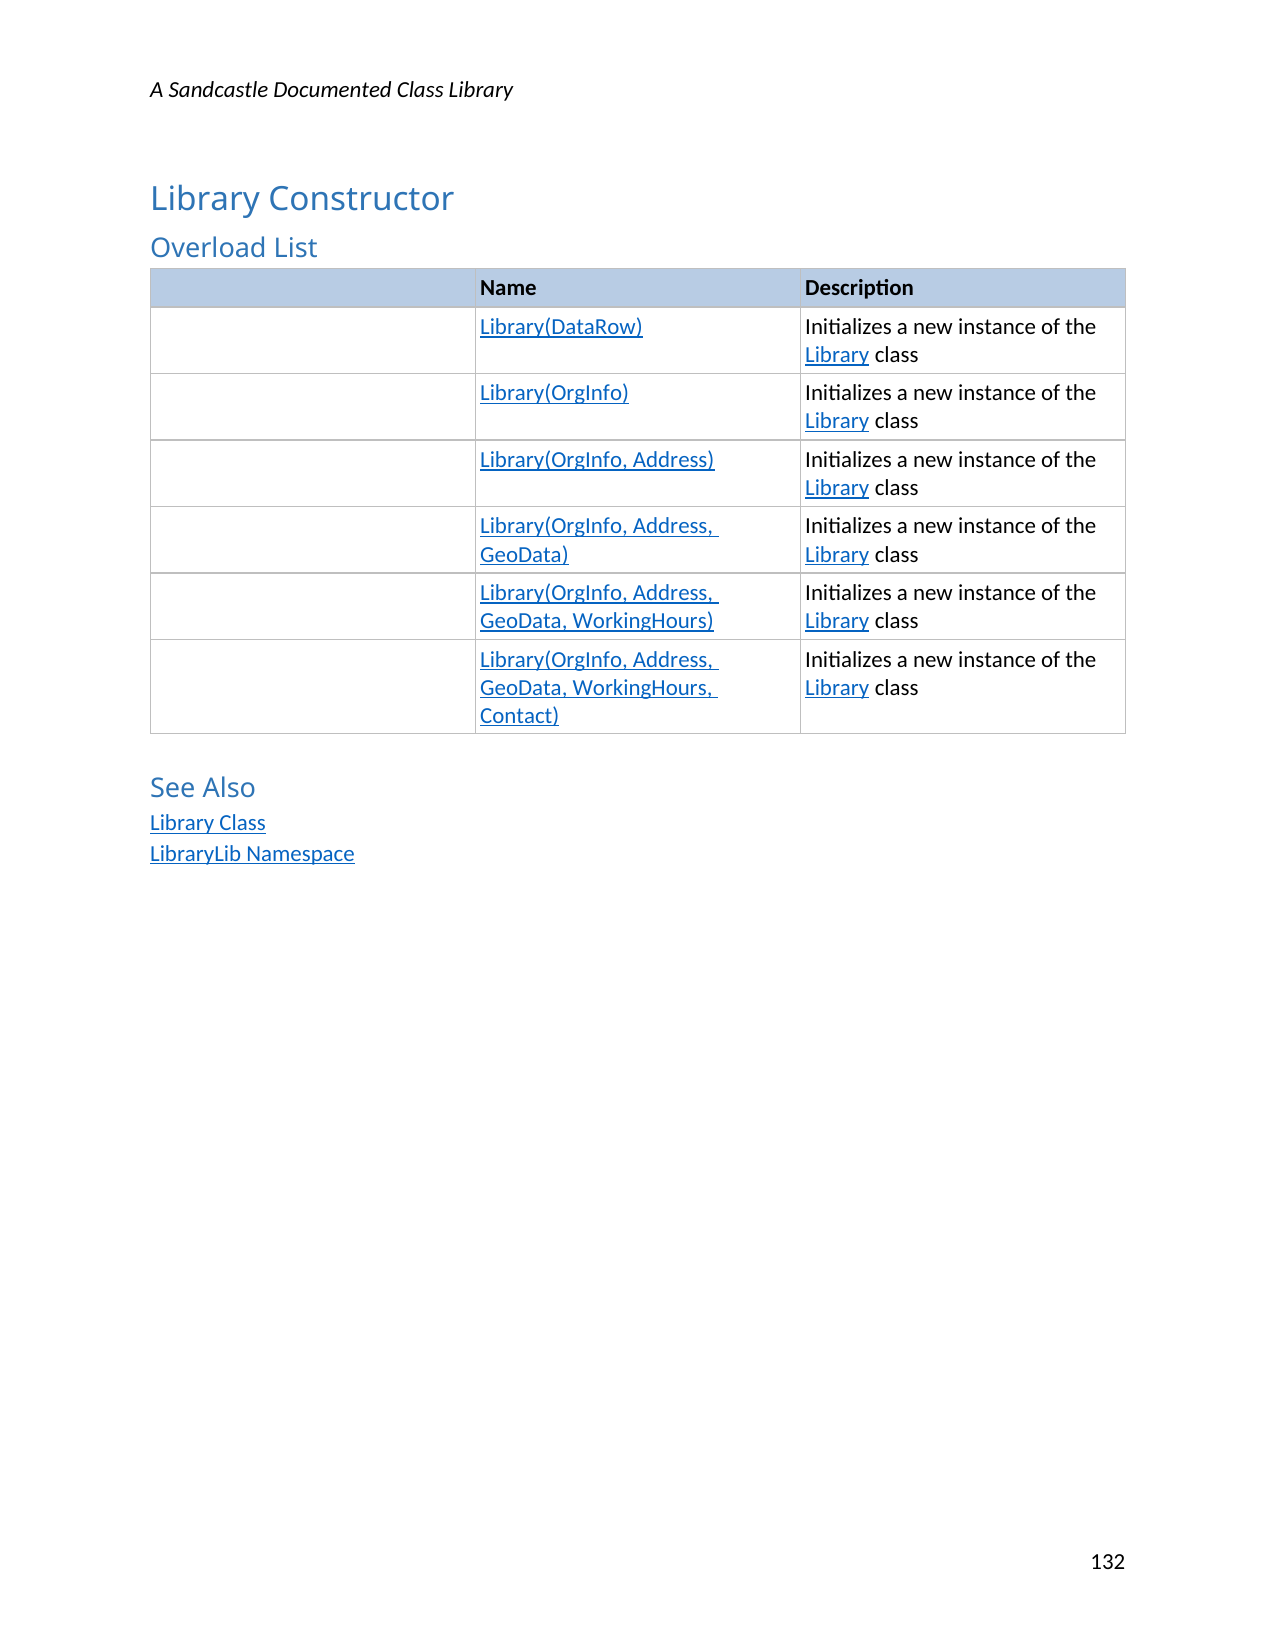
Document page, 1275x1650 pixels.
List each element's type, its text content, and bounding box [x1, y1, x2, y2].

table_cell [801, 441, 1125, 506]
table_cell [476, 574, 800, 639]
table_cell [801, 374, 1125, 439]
text Library Class [150, 808, 1125, 837]
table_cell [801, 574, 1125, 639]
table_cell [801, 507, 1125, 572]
text LibraryLib Namespace [150, 839, 1125, 867]
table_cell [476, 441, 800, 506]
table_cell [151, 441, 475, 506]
subtitle Library Constructor [150, 175, 1125, 220]
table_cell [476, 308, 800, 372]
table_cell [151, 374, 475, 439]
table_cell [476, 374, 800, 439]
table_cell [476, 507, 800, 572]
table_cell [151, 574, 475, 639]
subtitle Overload List [150, 228, 1125, 265]
subtitle See Also [150, 769, 1125, 806]
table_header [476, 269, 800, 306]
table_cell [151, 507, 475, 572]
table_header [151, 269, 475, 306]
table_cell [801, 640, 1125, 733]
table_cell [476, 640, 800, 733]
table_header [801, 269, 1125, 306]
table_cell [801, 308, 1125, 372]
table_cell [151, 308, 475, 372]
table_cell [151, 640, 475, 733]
